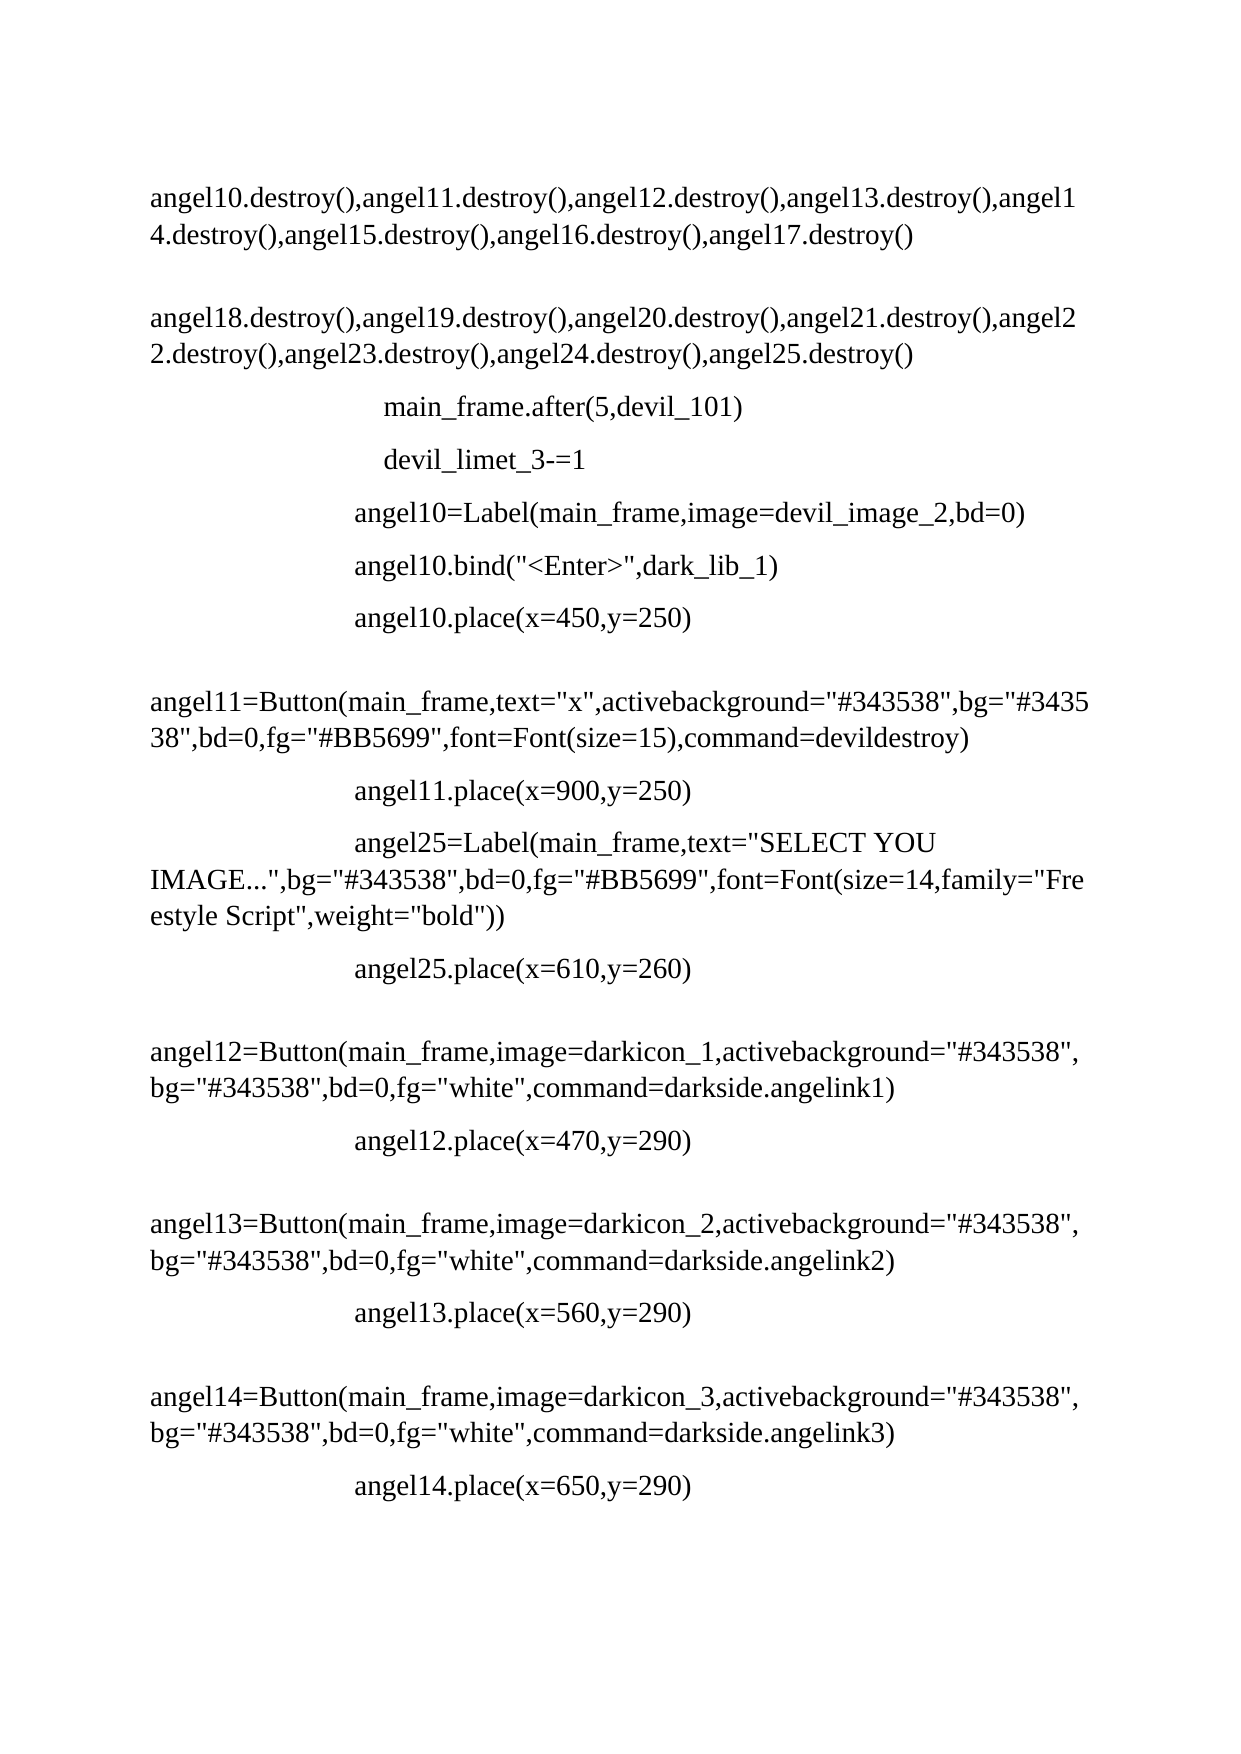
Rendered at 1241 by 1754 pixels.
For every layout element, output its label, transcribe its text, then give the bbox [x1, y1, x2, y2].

text angel10.place(x=450,y=250) [150, 600, 1090, 634]
text angel25=Label(main_frame,text="SELECT YOU IMAGE...",bg="#343538",bd=0,fg="#BB5699",font=Font(size=14,family="Freestyle Script",weight="bold")) [150, 826, 1090, 931]
text angel14.place(x=650,y=290) [150, 1468, 1090, 1501]
text main_frame.after(5,devil_101) [150, 389, 1090, 423]
text angel11.place(x=900,y=250) [150, 773, 1090, 806]
text angel11=Button(main_frame,text="x",activebackground="#343538",bg="#343538",bd=0,fg="#BB5699",font=Font(size=15),command=devildestroy) [150, 653, 1090, 753]
text angel18.destroy(),angel19.destroy(),angel20.destroy(),angel21.destroy(),angel22.destroy(),angel23.destroy(),angel24.destroy(),angel25.destroy() [150, 269, 1090, 370]
text angel10.destroy(),angel11.destroy(),angel12.destroy(),angel13.destroy(),angel14.destroy(),angel15.destroy(),angel16.destroy(),angel17.destroy() [150, 150, 1090, 250]
text angel13.place(x=560,y=290) [150, 1296, 1090, 1329]
text angel10.bind("<Enter>",dark_lib_1) [150, 548, 1090, 581]
text angel14=Button(main_frame,image=darkicon_3,activebackground="#343538",bg="#343538",bd=0,fg="white",command=darkside.angelink3) [150, 1348, 1090, 1449]
text angel12=Button(main_frame,image=darkicon_1,activebackground="#343538",bg="#343538",bd=0,fg="white",command=darkside.angelink1) [150, 1003, 1090, 1104]
text angel25.place(x=610,y=260) [150, 951, 1090, 984]
text angel13=Button(main_frame,image=darkicon_2,activebackground="#343538",bg="#343538",bd=0,fg="white",command=darkside.angelink2) [150, 1176, 1090, 1276]
text angel10=Label(main_frame,image=devil_image_2,bd=0) [150, 495, 1090, 528]
text angel12.place(x=470,y=290) [150, 1123, 1090, 1157]
text devil_limet_3-=1 [150, 442, 1090, 476]
